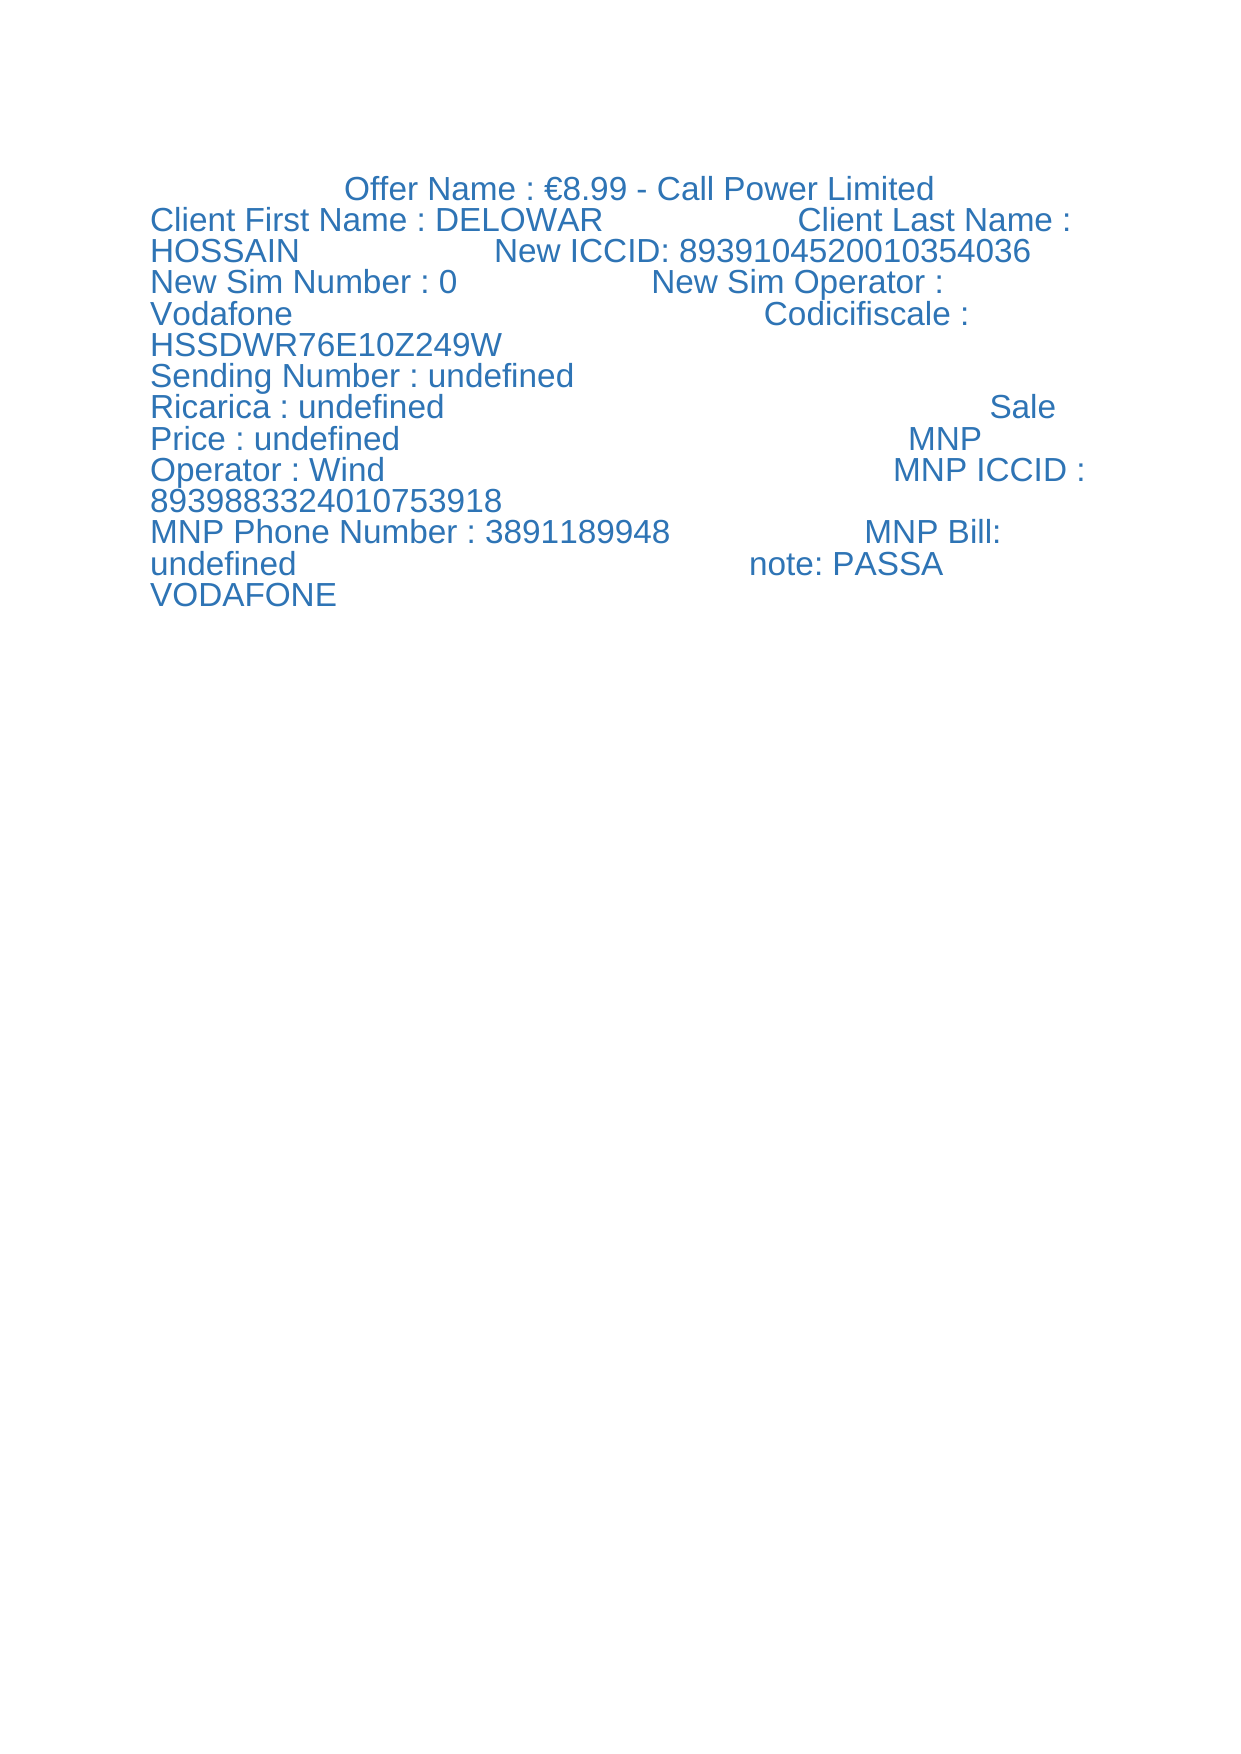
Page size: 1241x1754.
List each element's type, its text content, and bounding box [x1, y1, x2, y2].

subtitle Offer Name : €8.99 - Call Power Limited Client First Name : DELOWAR Client Last Name : HOSSAIN New ICCID: 8939104520010354036 New Sim Number : 0 New Sim Operator : Vodafone Codicifiscale : HSSDWR76E10Z249W Sending Number : undefined Ricarica : undefined Sale Price : undefined MNP Operator : Wind MNP ICCID : 8939883324010753918 MNP Phone Number : 3891189948 MNP Bill: undefined note: PASSA VODAFONE [150, 175, 1090, 612]
